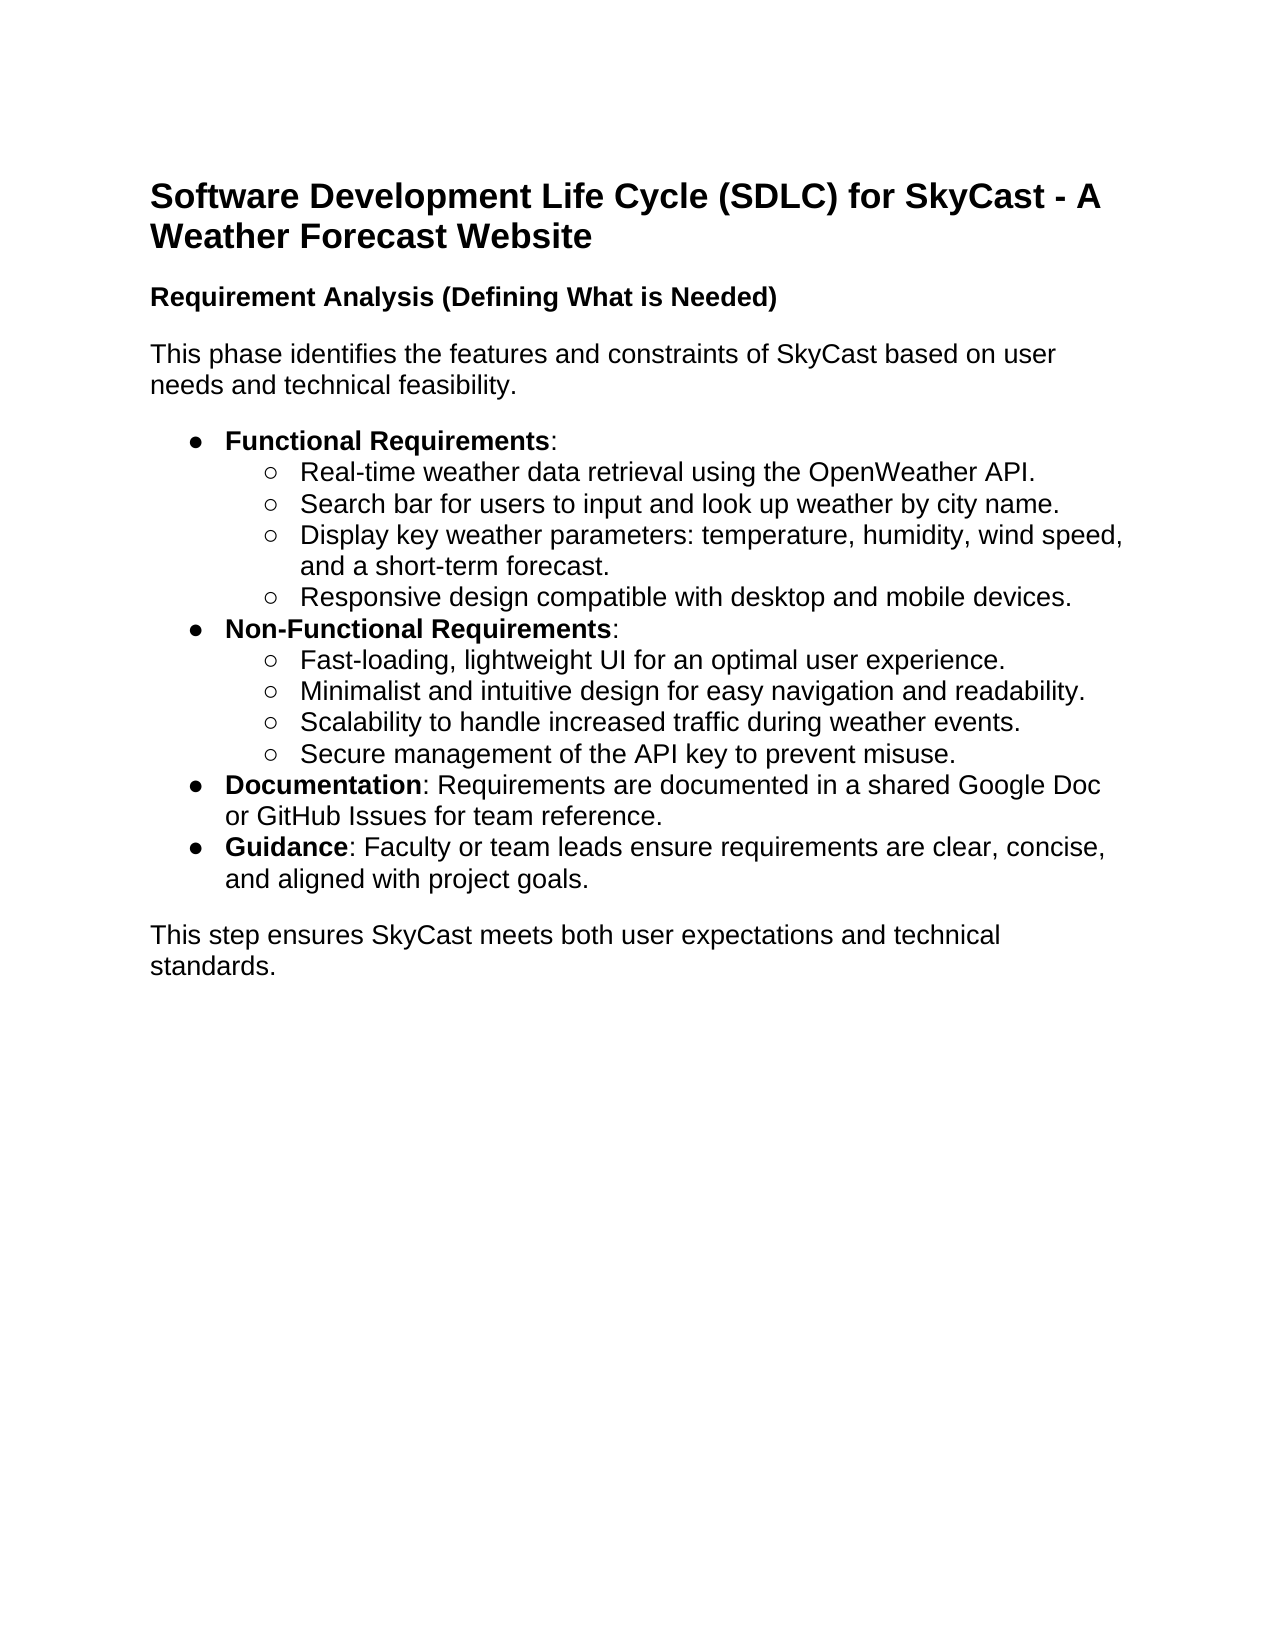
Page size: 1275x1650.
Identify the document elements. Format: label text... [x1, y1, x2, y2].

list Documentation: Requirements are documented in a shared Google Doc or GitHub Issues for team reference. [187, 769, 1125, 831]
list Fast-loading, lightweight UI for an optimal user experience. [262, 644, 1125, 675]
list Functional Requirements: [187, 425, 1125, 456]
list Secure management of the API key to prevent misuse. [262, 738, 1125, 769]
text This phase identifies the features and constraints of SkyCast based on user needs and technical feasibility. [150, 338, 1125, 400]
list Responsive design compatible with desktop and mobile devices. [262, 581, 1125, 613]
list Search bar for users to input and look up weather by city name. [262, 488, 1125, 519]
list Non-Functional Requirements: [187, 613, 1125, 644]
list Scalability to handle increased traffic during weather events. [262, 706, 1125, 738]
subtitle Requirement Analysis (Defining What is Needed) [150, 281, 1125, 313]
list Guidance: Faculty or team leads ensure requirements are clear, concise, and aligned with project goals. [187, 831, 1125, 894]
list Minimalist and intuitive design for easy navigation and readability. [262, 675, 1125, 706]
subtitle Software Development Life Cycle (SDLC) for SkyCast - A Weather Forecast Website [150, 175, 1125, 256]
list Display key weather parameters: temperature, humidity, wind speed, and a short-term forecast. [262, 519, 1125, 581]
text This step ensures SkyCast meets both user expectations and technical standards. [150, 919, 1125, 981]
list Real-time weather data retrieval using the OpenWeather API. [262, 456, 1125, 488]
